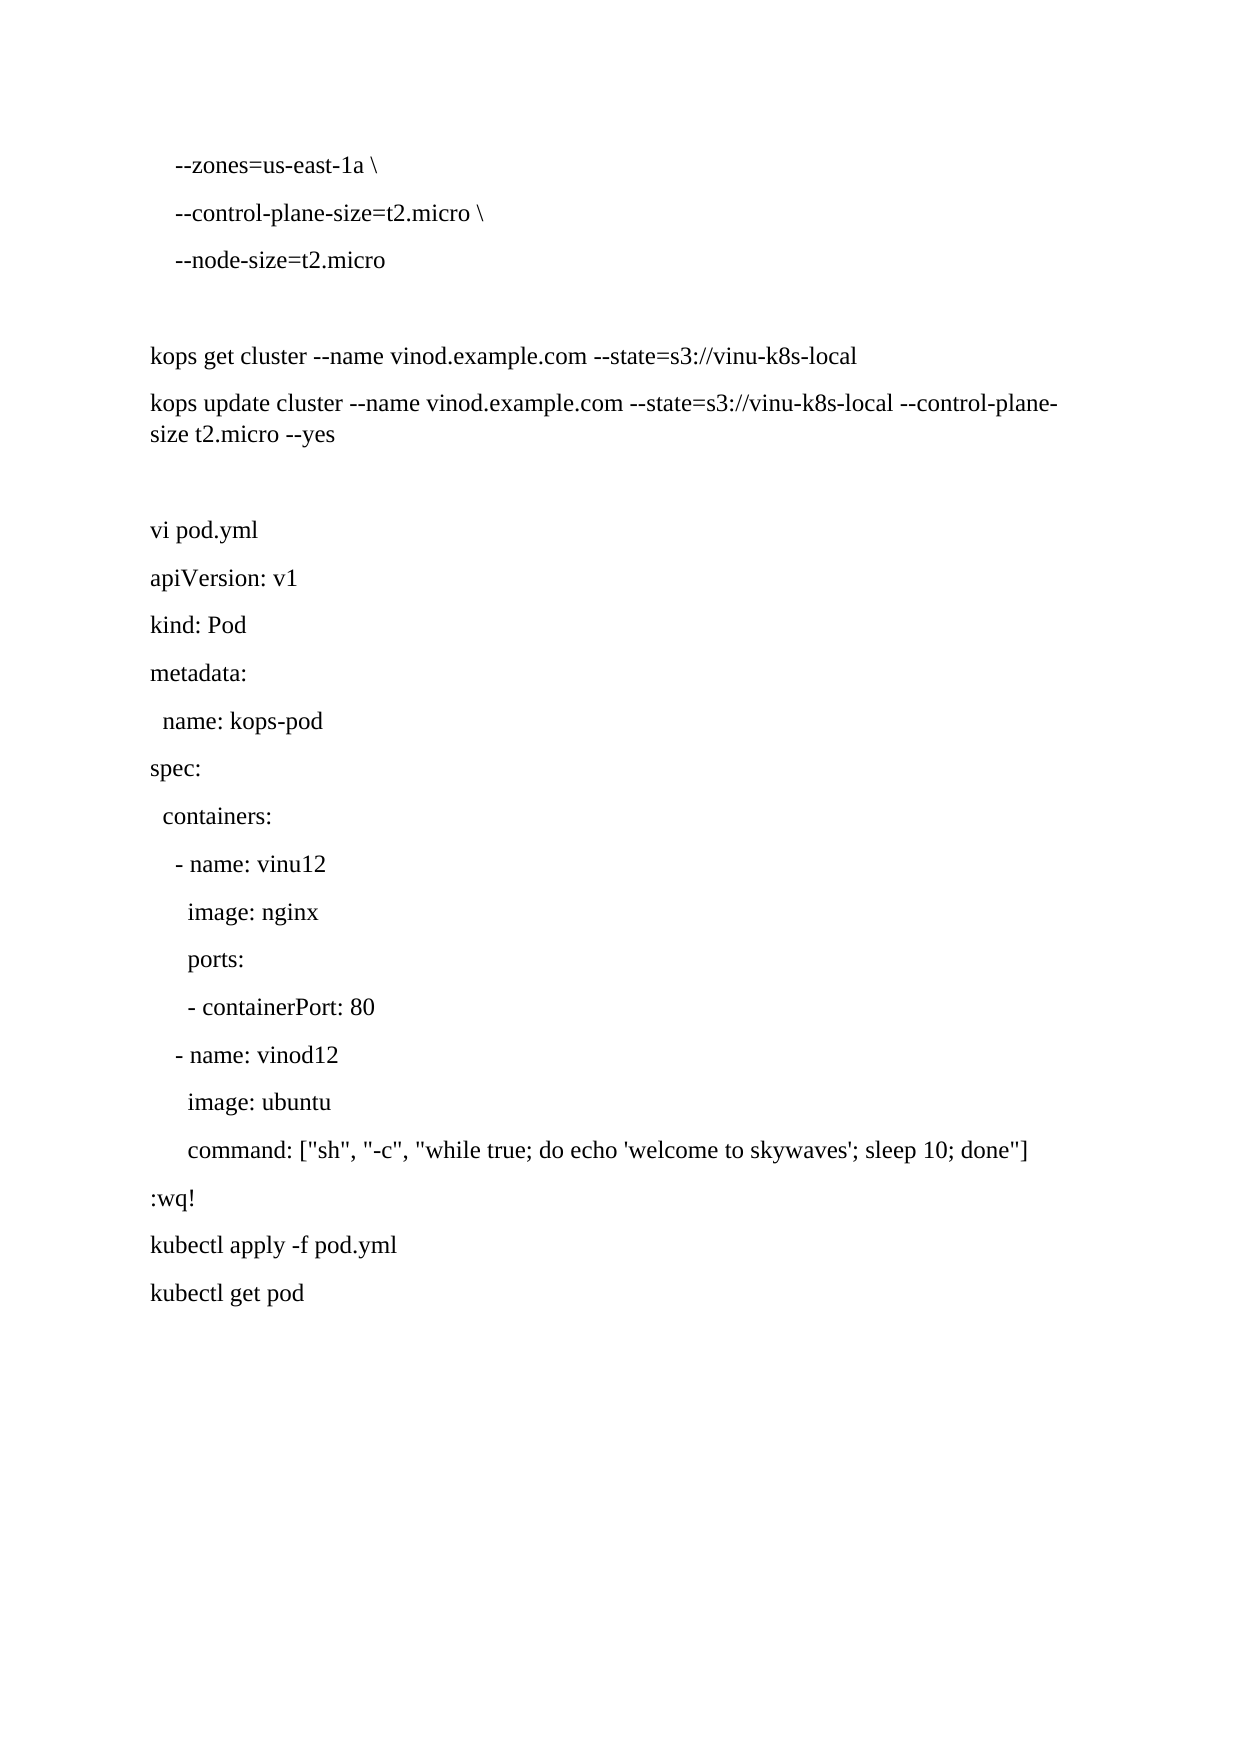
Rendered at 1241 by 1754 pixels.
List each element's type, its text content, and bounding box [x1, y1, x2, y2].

text containers: [150, 801, 1090, 830]
text ports: [150, 944, 1090, 973]
text spec: [150, 753, 1090, 782]
text kubectl get pod [150, 1278, 1090, 1307]
text --control-plane-size=t2.micro \ [150, 198, 1090, 226]
text vi pod.yml [150, 515, 1090, 544]
text metadata: [150, 658, 1090, 687]
text - name: vinod12 [150, 1040, 1090, 1068]
text name: kops-pod [150, 706, 1090, 734]
text --zones=us-east-1a \ [150, 150, 1090, 179]
text command: ["sh", "-c", "while true; do echo 'welcome to skywaves'; sleep 10; done"] [150, 1135, 1090, 1164]
text - name: vinu12 [150, 849, 1090, 878]
text image: nginx [150, 897, 1090, 925]
text :wq! [150, 1183, 1090, 1212]
text kubectl apply -f pod.yml [150, 1231, 1090, 1259]
text --node-size=t2.micro [150, 245, 1090, 274]
text kops get cluster --name vinod.example.com --state=s3://vinu-k8s-local [150, 341, 1090, 369]
text - containerPort: 80 [150, 992, 1090, 1021]
text image: ubuntu [150, 1087, 1090, 1116]
text kind: Pod [150, 610, 1090, 639]
text apiVersion: v1 [150, 563, 1090, 591]
text kops update cluster --name vinod.example.com --state=s3://vinu-k8s-local --control-plane-size t2.micro --yes [150, 388, 1090, 448]
